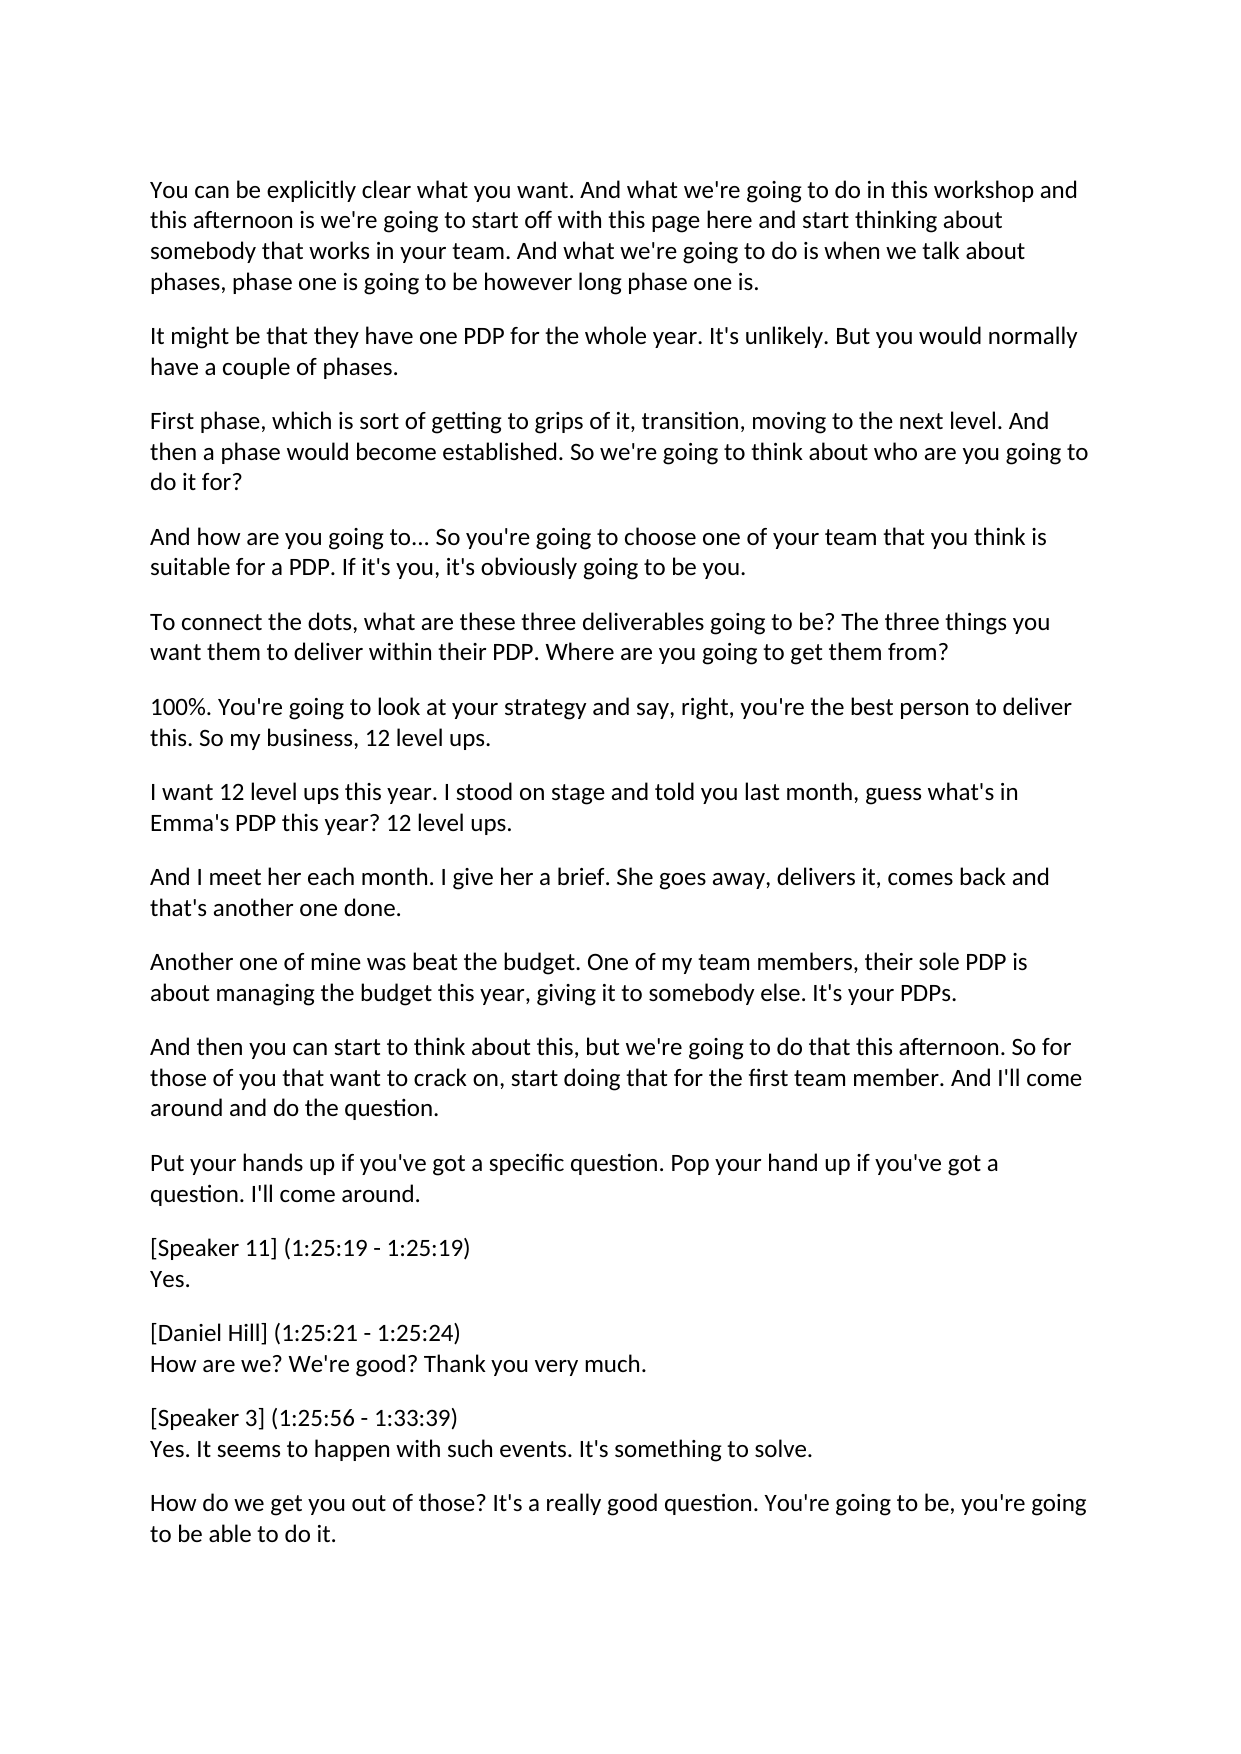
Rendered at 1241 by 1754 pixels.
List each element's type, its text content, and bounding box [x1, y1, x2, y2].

text Another one of mine was beat the budget. One of my team members, their sole PDP is about managing the budget this year, giving it to somebody else. It's your PDPs. [150, 946, 1090, 1007]
text [Speaker 11] (1:25:19 - 1:25:19) [150, 1232, 1090, 1263]
text I want 12 level ups this year. I stood on stage and told you last month, guess what's in Emma's PDP this year? 12 level ups. [150, 776, 1090, 837]
text To connect the dots, what are these three deliverables going to be? The three things you want them to deliver within their PDP. Where are you going to get them from? [150, 606, 1090, 667]
text Yes. [150, 1263, 1090, 1293]
text And then you can start to think about this, but we're going to do that this afternoon. So for those of you that want to crack on, start doing that for the first team member. And I'll come around and do the question. [150, 1032, 1090, 1123]
text [Daniel Hill] (1:25:21 - 1:25:24) [150, 1317, 1090, 1348]
text 100%. You're going to look at your strategy and say, right, you're the best person to deliver this. So my business, 12 level ups. [150, 691, 1090, 752]
text How are we? We're good? Thank you very much. [150, 1348, 1090, 1378]
text Yes. It seems to happen with such events. It's something to solve. [150, 1433, 1090, 1463]
text It might be that they have one PDP for the whole year. It's unlikely. But you would normally have a couple of phases. [150, 320, 1090, 381]
text How do we get you out of those? It's a really good question. You're going to be, you're going to be able to do it. [150, 1488, 1090, 1549]
text [Speaker 3] (1:25:56 - 1:33:39) [150, 1402, 1090, 1433]
text Put your hands up if you've got a specific question. Pop your hand up if you've got a question. I'll come around. [150, 1147, 1090, 1208]
text First phase, which is sort of getting to grips of it, transition, moving to the next level. And then a phase would become established. So we're going to think about who are you going to do it for? [150, 405, 1090, 497]
text And I meet her each month. I give her a brief. She goes away, delivers it, comes back and that's another one done. [150, 861, 1090, 922]
text You can be explicitly clear what you want. And what we're going to do in this workshop and this afternoon is we're going to start off with this page here and start thinking about somebody that works in your team. And what we're going to do is when we talk about phases, phase one is going to be however long phase one is. [150, 174, 1090, 296]
text And how are you going to... So you're going to choose one of your team that you think is suitable for a PDP. If it's you, it's obviously going to be you. [150, 521, 1090, 582]
